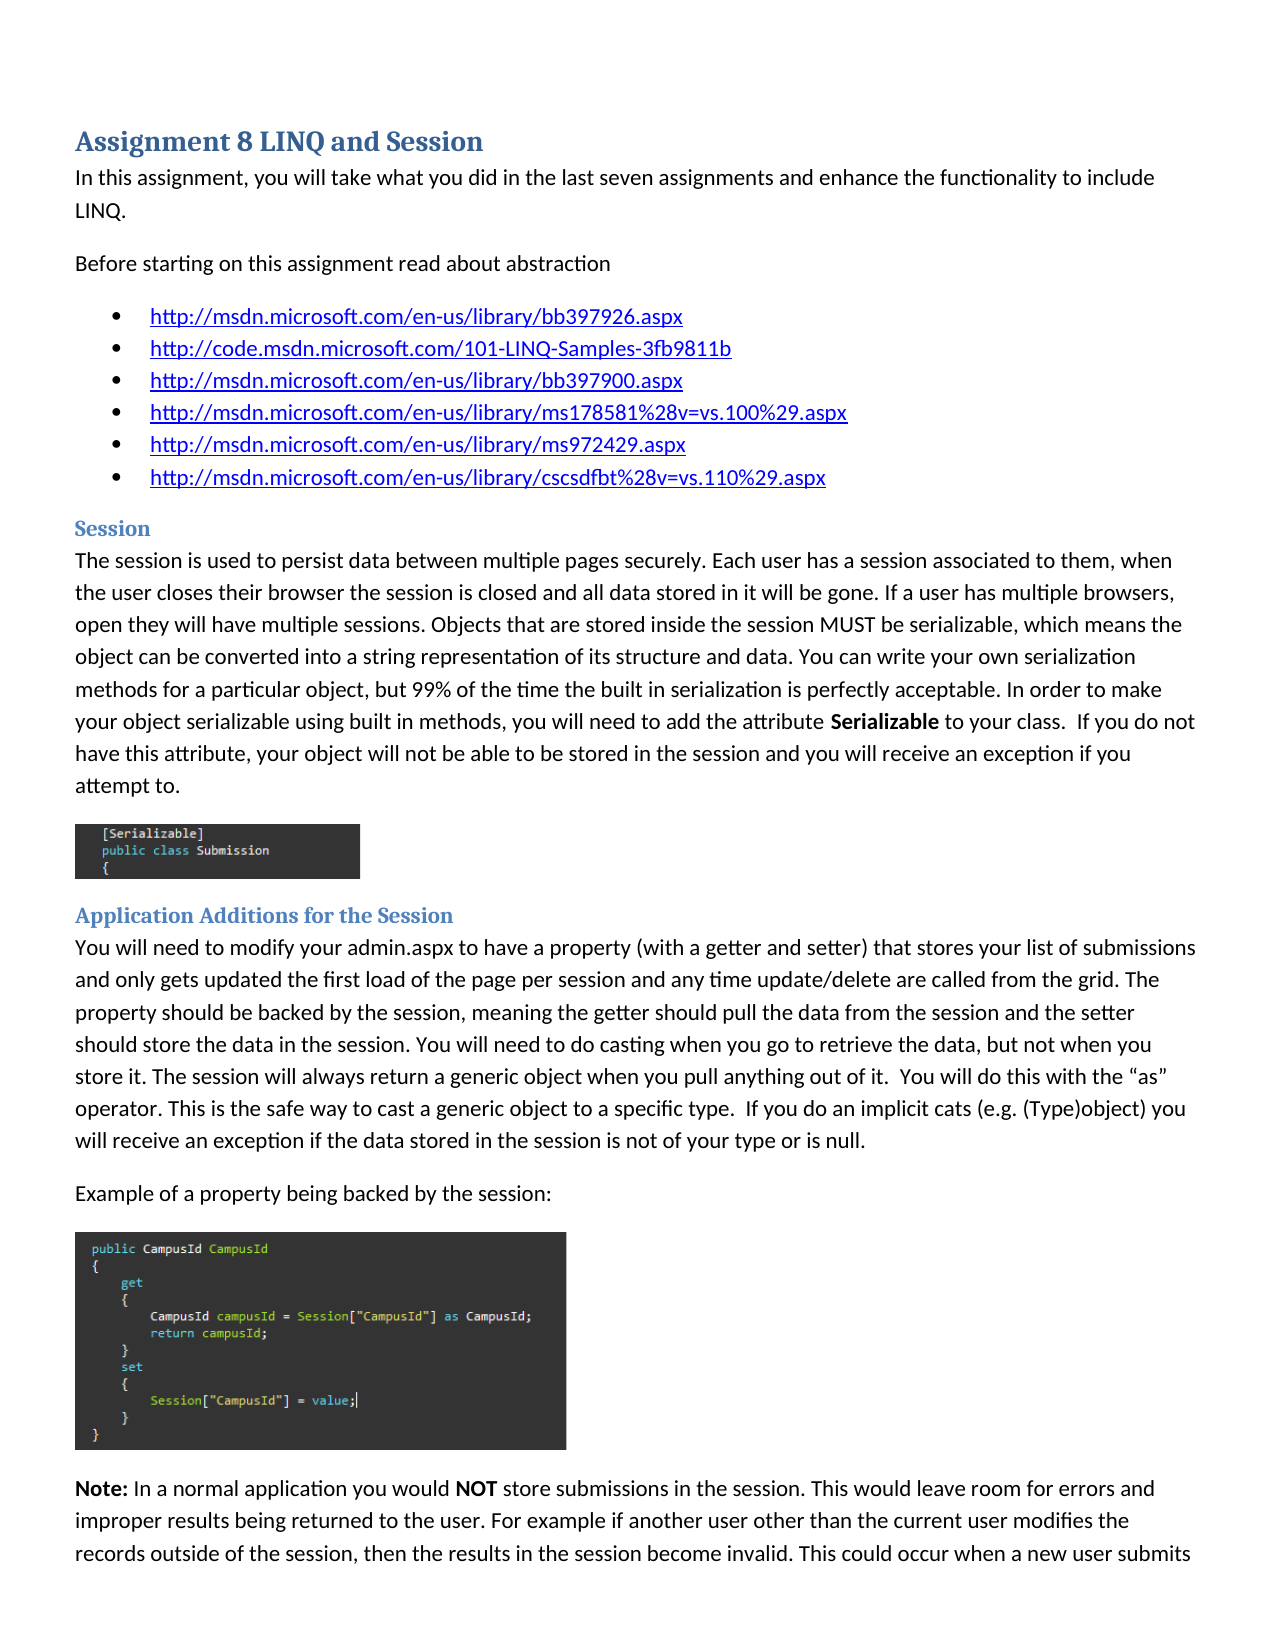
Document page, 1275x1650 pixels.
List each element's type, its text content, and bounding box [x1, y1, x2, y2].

list http://msdn.microsoft.com/en-us/library/cscsdfbt%28v=vs.110%29.aspx [112, 463, 1200, 491]
text You will need to modify your admin.aspx to have a property (with a getter and setter) that stores your list of submissions and only gets updated the first load of the page per session and any time update/delete are called from the grid. The property should be backed by the session, meaning the getter should pull the data from the session and the setter should store the data in the session. You will need to do casting when you go to retrieve the data, but not when you store it. The session will always return a generic object when you pull anything out of it. You will do this with the “as” operator. This is the safe way to cast a generic object to a specific type. If you do an implicit cats (e.g. (Type)object) you will receive an exception if the data stored in the session is not of your type or is null. [75, 933, 1200, 1154]
picture [75, 824, 361, 879]
list http://msdn.microsoft.com/en-us/library/ms178581%28v=vs.100%29.aspx [112, 398, 1200, 426]
text In this assignment, you will take what you did in the last seven assignments and enhance the functionality to include LINQ. [75, 163, 1200, 224]
list http://msdn.microsoft.com/en-us/library/bb397926.aspx [112, 302, 1200, 330]
list http://msdn.microsoft.com/en-us/library/bb397900.aspx [112, 366, 1200, 394]
picture [75, 1232, 567, 1450]
text Before starting on this assignment read about abstraction [75, 249, 1200, 277]
list http://msdn.microsoft.com/en-us/library/ms972429.aspx [112, 431, 1200, 458]
list http://code.msdn.microsoft.com/101-LINQ-Samples-3fb9811b [112, 334, 1200, 362]
subtitle Application Additions for the Session [75, 903, 1200, 929]
text Example of a property being backed by the session: [75, 1179, 1200, 1208]
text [75, 1474, 1200, 1567]
text The session is used to persist data between multiple pages securely. Each user has a session associated to them, when the user closes their browser the session is closed and all data stored in it will be gone. If a user has multiple browsers, open they will have multiple sessions. Objects that are stored inside the session MUST be serializable, which means the object can be converted into a string representation of its structure and data. You can write your own serialization methods for a particular object, but 99% of the time the built in serialization is perfectly acceptable. In order to make your object serializable using built in methods, you will need to add the attribute Serializable to your class. If you do not have this attribute, your object will not be able to be stored in the session and you will receive an exception if you attempt to. [75, 546, 1200, 799]
subtitle Assignment 8 LINQ and Session [75, 125, 1200, 158]
subtitle Session [75, 516, 1200, 542]
